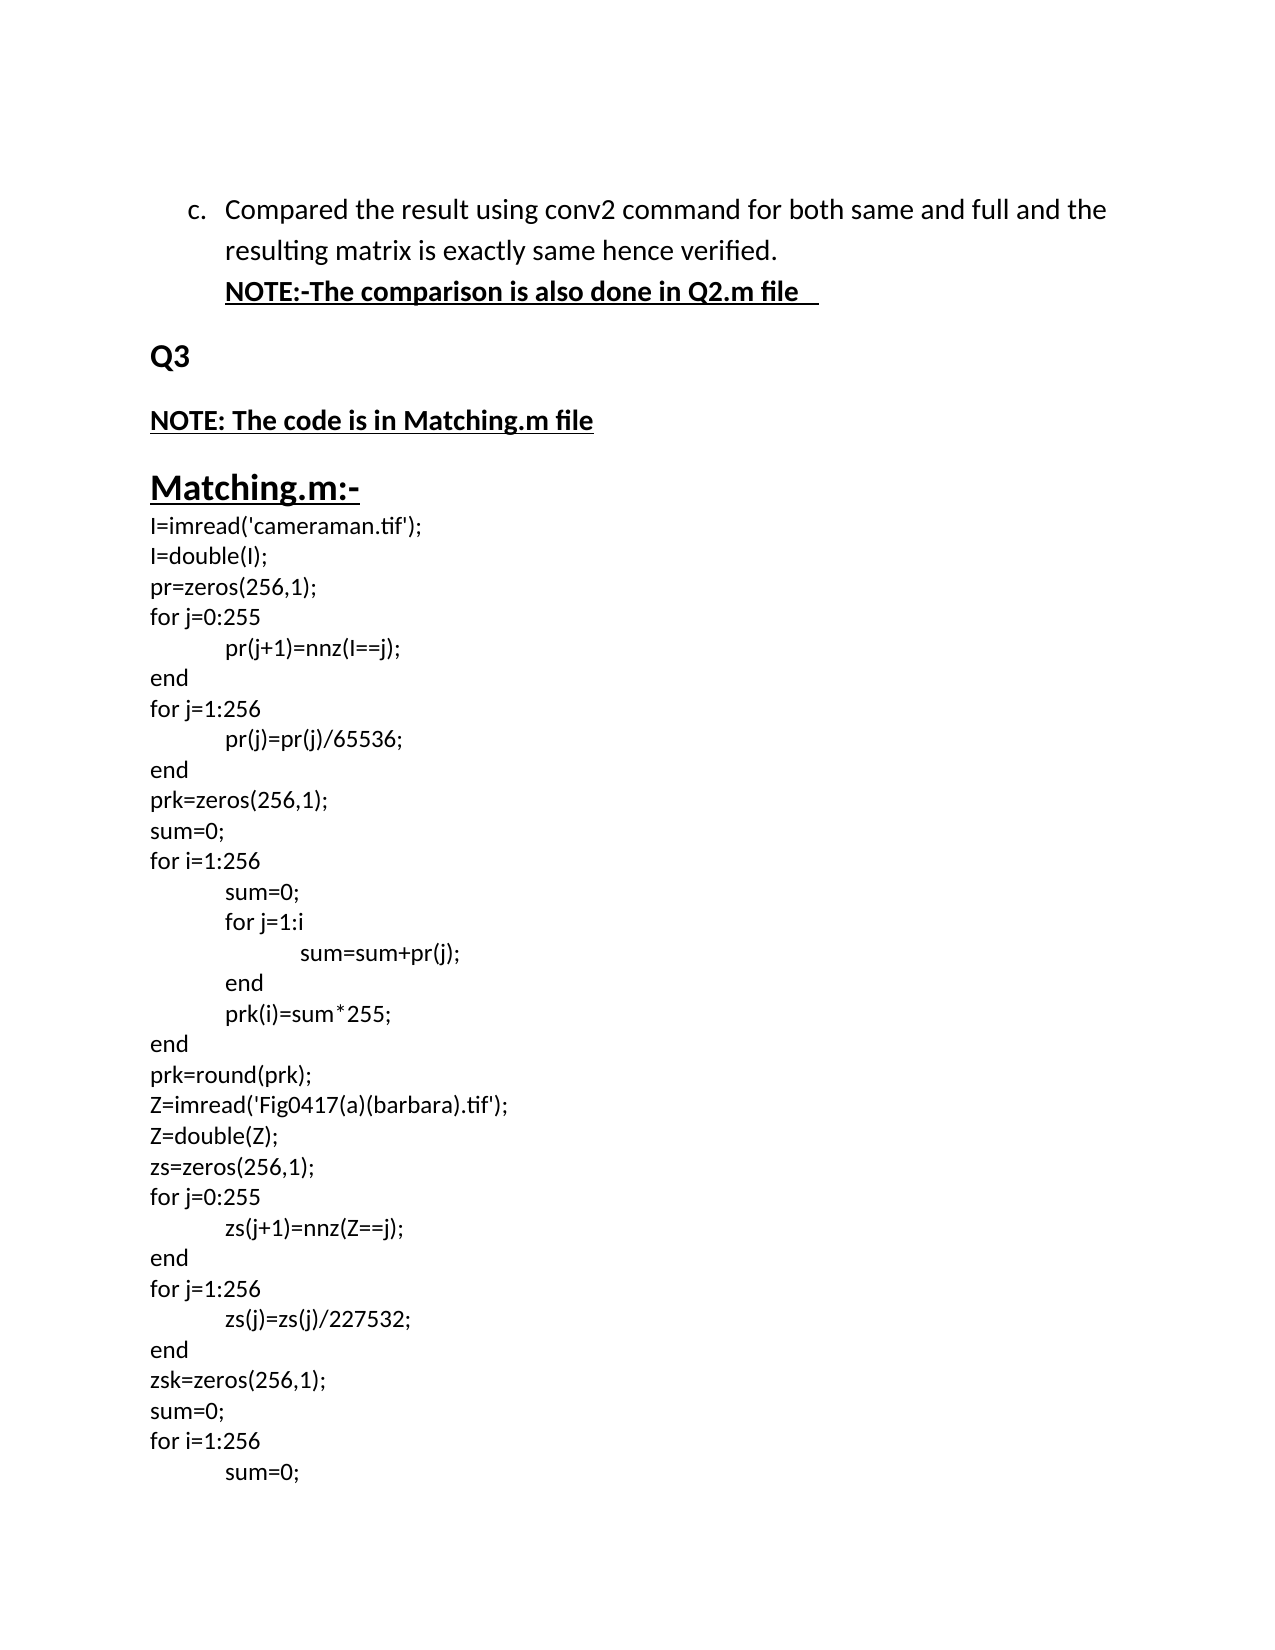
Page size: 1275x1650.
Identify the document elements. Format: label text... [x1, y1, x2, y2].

text for j=0:255 [150, 601, 1125, 632]
text Z=double(Z); [150, 1120, 1125, 1151]
list Compared the result using conv2 command for both same and full and the resulting matrix is exactly same hence verified. [187, 191, 1125, 267]
text sum=sum+pr(j); [150, 937, 1125, 968]
text pr(j+1)=nnz(I==j); [150, 632, 1125, 662]
text zsk=zeros(256,1); [150, 1364, 1125, 1395]
text end [150, 1029, 1125, 1059]
text zs=zeros(256,1); [150, 1151, 1125, 1181]
text zs(j+1)=nnz(Z==j); [150, 1212, 1125, 1242]
text pr=zeros(256,1); [150, 571, 1125, 601]
text prk(i)=sum*255; [150, 998, 1125, 1029]
text end [150, 968, 1125, 998]
text for j=1:256 [150, 1273, 1125, 1303]
text for j=1:i [150, 907, 1125, 937]
text end [150, 662, 1125, 693]
text for i=1:256 [150, 1425, 1125, 1456]
text for j=1:256 [150, 693, 1125, 723]
text prk=zeros(256,1); [150, 784, 1125, 815]
text end [150, 754, 1125, 784]
text for i=1:256 [150, 846, 1125, 876]
text sum=0; [150, 1395, 1125, 1425]
text Matching.m:- [150, 464, 1125, 510]
text Z=imread('Fig0417(a)(barbara).tif'); [150, 1090, 1125, 1120]
list NOTE:-The comparison is also done in Q2.m file [225, 273, 1125, 308]
text prk=round(prk); [150, 1059, 1125, 1090]
text end [150, 1334, 1125, 1364]
text pr(j)=pr(j)/65536; [150, 723, 1125, 754]
text sum=0; [150, 876, 1125, 907]
text zs(j)=zs(j)/227532; [150, 1303, 1125, 1334]
text Q3 [150, 334, 1125, 375]
text NOTE: The code is in Matching.m file [150, 402, 1125, 438]
text for j=0:255 [150, 1181, 1125, 1212]
text sum=0; [150, 1456, 1125, 1486]
text end [150, 1242, 1125, 1273]
text I=imread('cameraman.tif'); [150, 510, 1125, 540]
text sum=0; [150, 815, 1125, 846]
text I=double(I); [150, 540, 1125, 571]
